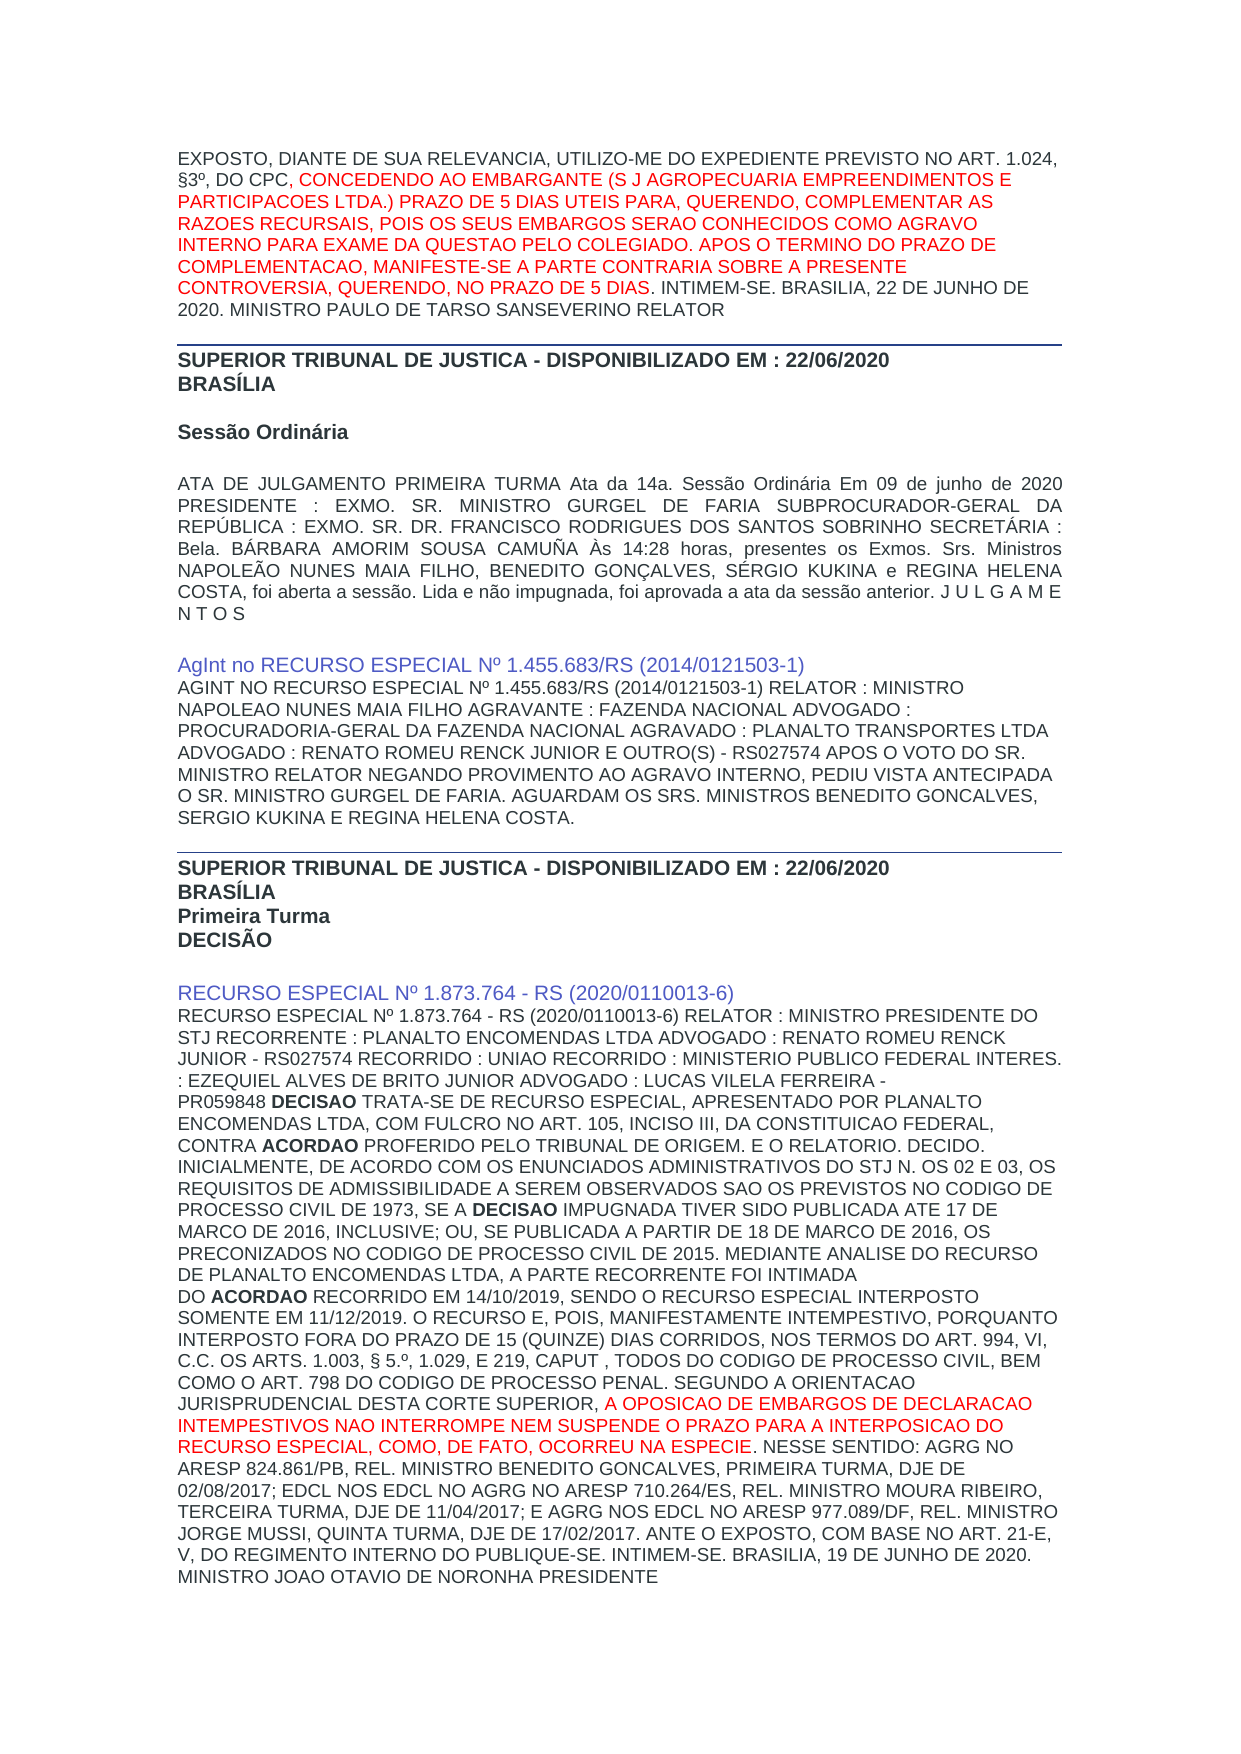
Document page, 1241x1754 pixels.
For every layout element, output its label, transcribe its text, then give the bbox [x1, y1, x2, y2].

text SUPERIOR TRIBUNAL DE JUSTICA - DISPONIBILIZADO EM : 22/06/2020 BRASÍLIA Primeira Turma DECISÃO [177, 856, 1063, 952]
text SUPERIOR TRIBUNAL DE JUSTICA - DISPONIBILIZADO EM : 22/06/2020 BRASÍLIA Sessão Ordinária [177, 348, 1063, 444]
text AgInt no RECURSO ESPECIAL Nº 1.455.683/RS (2014/0121503-1) AGINT NO RECURSO ESPECIAL Nº 1.455.683/RS (2014/0121503-1) RELATOR : MINISTRO NAPOLEAO NUNES MAIA FILHO AGRAVANTE : FAZENDA NACIONAL ADVOGADO : PROCURADORIA-GERAL DA FAZENDA NACIONAL AGRAVADO : PLANALTO TRANSPORTES LTDA ADVOGADO : RENATO ROMEU RENCK JUNIOR E OUTRO(S) - RS027574 APOS O VOTO DO SR. MINISTRO RELATOR NEGANDO PROVIMENTO AO AGRAVO INTERNO, PEDIU VISTA ANTECIPADA O SR. MINISTRO GURGEL DE FARIA. AGUARDAM OS SRS. MINISTROS BENEDITO GONCALVES, SERGIO KUKINA E REGINA HELENA COSTA. [177, 653, 1063, 828]
text RECURSO ESPECIAL Nº 1.873.764 - RS (2020/0110013-6) RECURSO ESPECIAL Nº 1.873.764 - RS (2020/0110013-6) RELATOR : MINISTRO PRESIDENTE DO STJ RECORRENTE : PLANALTO ENCOMENDAS LTDA ADVOGADO : RENATO ROMEU RENCK JUNIOR - RS027574 RECORRIDO : UNIAO RECORRIDO : MINISTERIO PUBLICO FEDERAL INTERES. : EZEQUIEL ALVES DE BRITO JUNIOR ADVOGADO : LUCAS VILELA FERREIRA - PR059848 DECISAO TRATA-SE DE RECURSO ESPECIAL, APRESENTADO POR PLANALTO ENCOMENDAS LTDA, COM FULCRO NO ART. 105, INCISO III, DA CONSTITUICAO FEDERAL, CONTRA ACORDAO PROFERIDO PELO TRIBUNAL DE ORIGEM. E O RELATORIO. DECIDO. INICIALMENTE, DE ACORDO COM OS ENUNCIADOS ADMINISTRATIVOS DO STJ N. OS 02 E 03, OS REQUISITOS DE ADMISSIBILIDADE A SEREM OBSERVADOS SAO OS PREVISTOS NO CODIGO DE PROCESSO CIVIL DE 1973, SE A DECISAO IMPUGNADA TIVER SIDO PUBLICADA ATE 17 DE MARCO DE 2016, INCLUSIVE; OU, SE PUBLICADA A PARTIR DE 18 DE MARCO DE 2016, OS PRECONIZADOS NO CODIGO DE PROCESSO CIVIL DE 2015. MEDIANTE ANALISE DO RECURSO DE PLANALTO ENCOMENDAS LTDA, A PARTE RECORRENTE FOI INTIMADA DO ACORDAO RECORRIDO EM 14/10/2019, SENDO O RECURSO ESPECIAL INTERPOSTO SOMENTE EM 11/12/2019. O RECURSO E, POIS, MANIFESTAMENTE INTEMPESTIVO, PORQUANTO INTERPOSTO FORA DO PRAZO DE 15 (QUINZE) DIAS CORRIDOS, NOS TERMOS DO ART. 994, VI, C.C. OS ARTS. 1.003, § 5.º, 1.029, E 219, CAPUT , TODOS DO CODIGO DE PROCESSO CIVIL, BEM COMO O ART. 798 DO CODIGO DE PROCESSO PENAL. SEGUNDO A ORIENTACAO JURISPRUDENCIAL DESTA CORTE SUPERIOR, A OPOSICAO DE EMBARGOS DE DECLARACAO INTEMPESTIVOS NAO INTERROMPE NEM SUSPENDE O PRAZO PARA A INTERPOSICAO DO RECURSO ESPECIAL, COMO, DE FATO, OCORREU NA ESPECIE. NESSE SENTIDO: AGRG NO ARESP 824.861/PB, REL. MINISTRO BENEDITO GONCALVES, PRIMEIRA TURMA, DJE DE 02/08/2017; EDCL NOS EDCL NO AGRG NO ARESP 710.264/ES, REL. MINISTRO MOURA RIBEIRO, TERCEIRA TURMA, DJE DE 11/04/2017; E AGRG NOS EDCL NO ARESP 977.089/DF, REL. MINISTRO JORGE MUSSI, QUINTA TURMA, DJE DE 17/02/2017. ANTE O EXPOSTO, COM BASE NO ART. 21-E, V, DO REGIMENTO INTERNO DO PUBLIQUE-SE. INTIMEM-SE. BRASILIA, 19 DE JUNHO DE 2020. MINISTRO JOAO OTAVIO DE NORONHA PRESIDENTE [177, 981, 1063, 1587]
text ATA DE JULGAMENTO PRIMEIRA TURMA Ata da 14a. Sessão Ordinária Em 09 de junho de 2020 PRESIDENTE : EXMO. SR. MINISTRO GURGEL DE FARIA SUBPROCURADOR-GERAL DA REPÚBLICA : EXMO. SR. DR. FRANCISCO RODRIGUES DOS SANTOS SOBRINHO SECRETÁRIA : Bela. BÁRBARA AMORIM SOUSA CAMUÑA Às 14:28 horas, presentes os Exmos. Srs. Ministros NAPOLEÃO NUNES MAIA FILHO, BENEDITO GONÇALVES, SÉRGIO KUKINA e REGINA HELENA COSTA, foi aberta a sessão. Lida e não impugnada, foi aprovada a ata da sessão anterior. J U L G A M E N T O S [177, 473, 1063, 624]
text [177, 148, 1063, 320]
